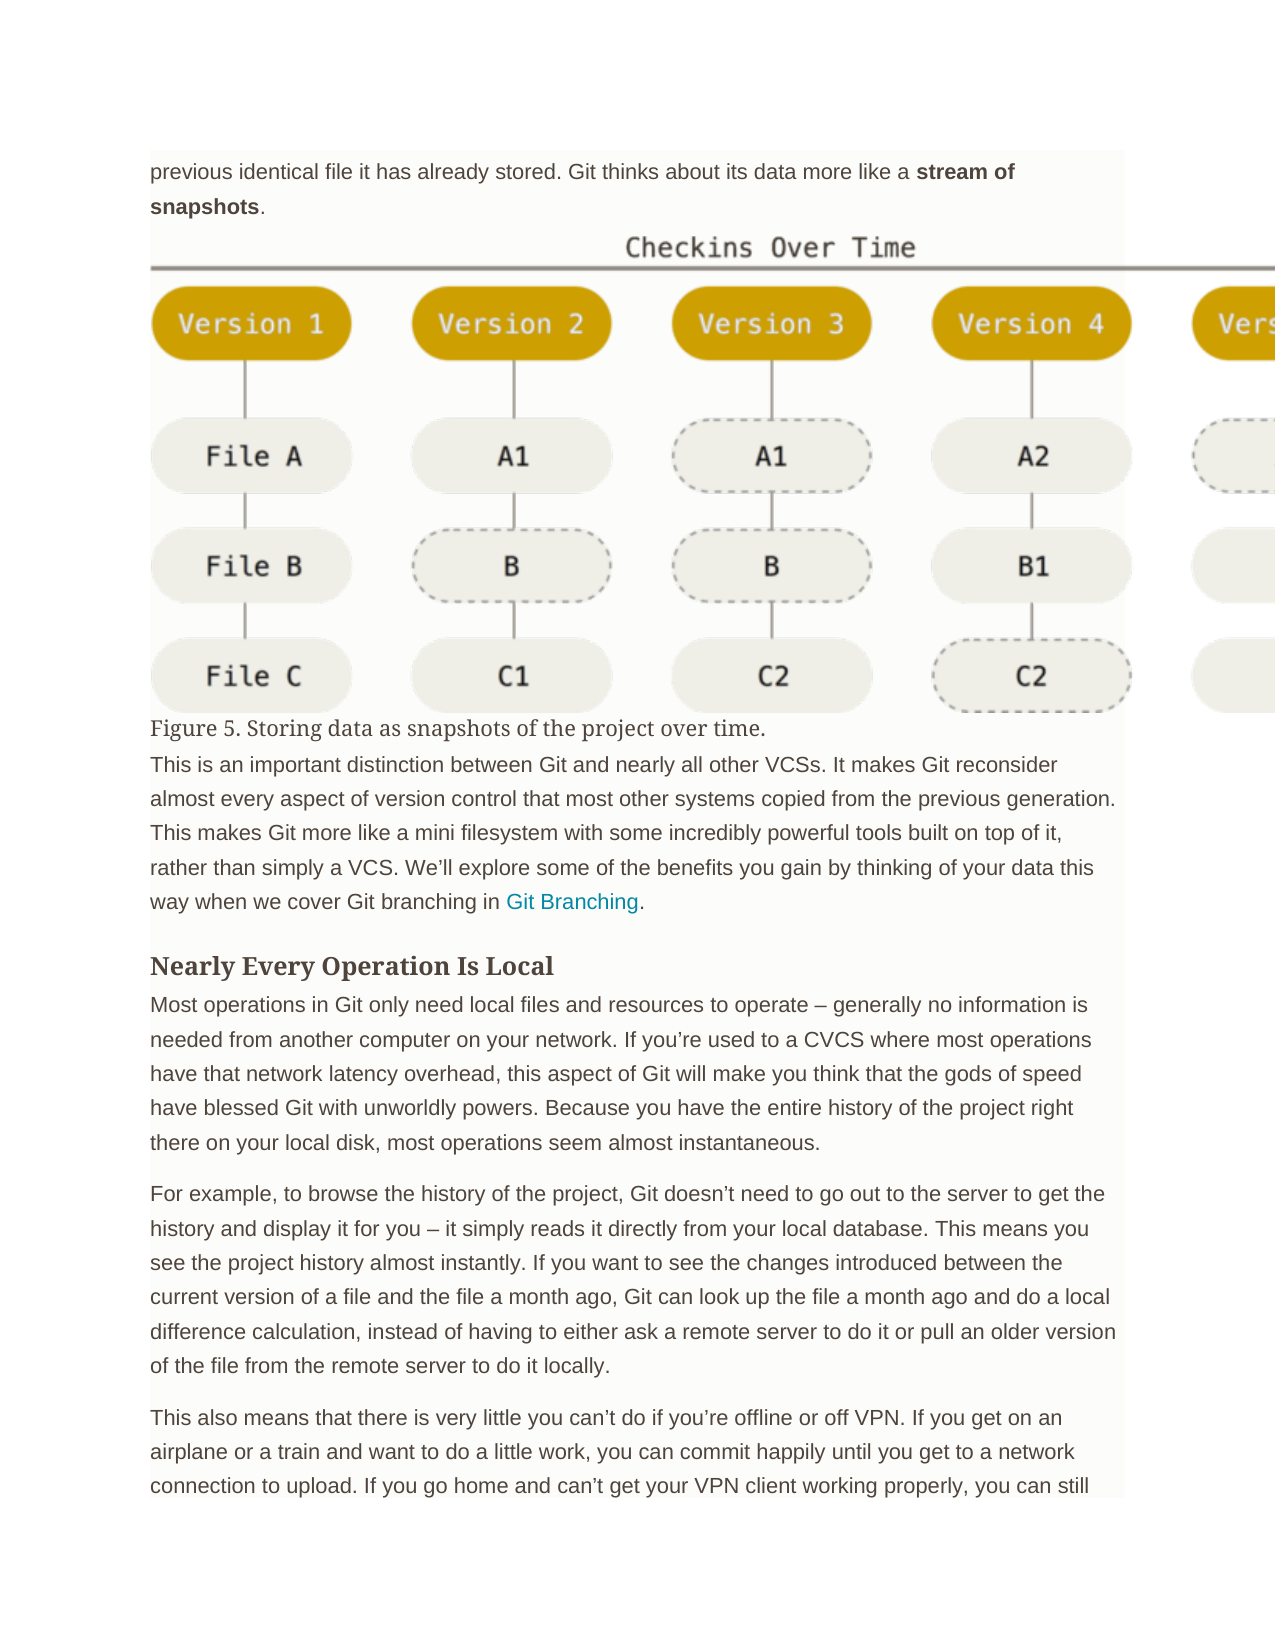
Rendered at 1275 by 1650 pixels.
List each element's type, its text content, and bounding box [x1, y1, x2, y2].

picture [150, 236, 1275, 713]
text Most operations in Git only need local files and resources to operate – generally no information is needed from another computer on your network. If you’re used to a CVCS where most operations have that network latency overhead, this aspect of Git will make you think that the gods of speed have blessed Git with unworldly powers. Because you have the entire history of the project right there on your local disk, most operations seem almost instantaneous. [150, 983, 1125, 1155]
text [150, 150, 1125, 219]
text Figure 5. Storing data as snapshots of the project over time. [150, 713, 1125, 742]
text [150, 1395, 1125, 1498]
text This is an important distinction between Git and nearly all other VCSs. It makes Git reconsider almost every aspect of version control that most other systems copied from the previous generation. This makes Git more like a mini filesystem with some incredibly powerful tools built on top of it, rather than simply a VCS. We’ll explore some of the benefits you gain by thinking of your data this way when we cover Git branching in Git Branching. [150, 742, 1125, 914]
text Nearly Every Operation Is Local [150, 931, 1125, 983]
text For example, to browse the history of the project, Git doesn’t need to go out to the server to get the history and display it for you – it simply reads it directly from your local database. This means you see the project history almost instantly. If you want to see the changes introduced between the current version of a file and the file a month ago, Git can look up the file a month ago and do a local difference calculation, instead of having to either ask a remote server to do it or pull an older version of the file from the remote server to do it locally. [150, 1172, 1125, 1378]
